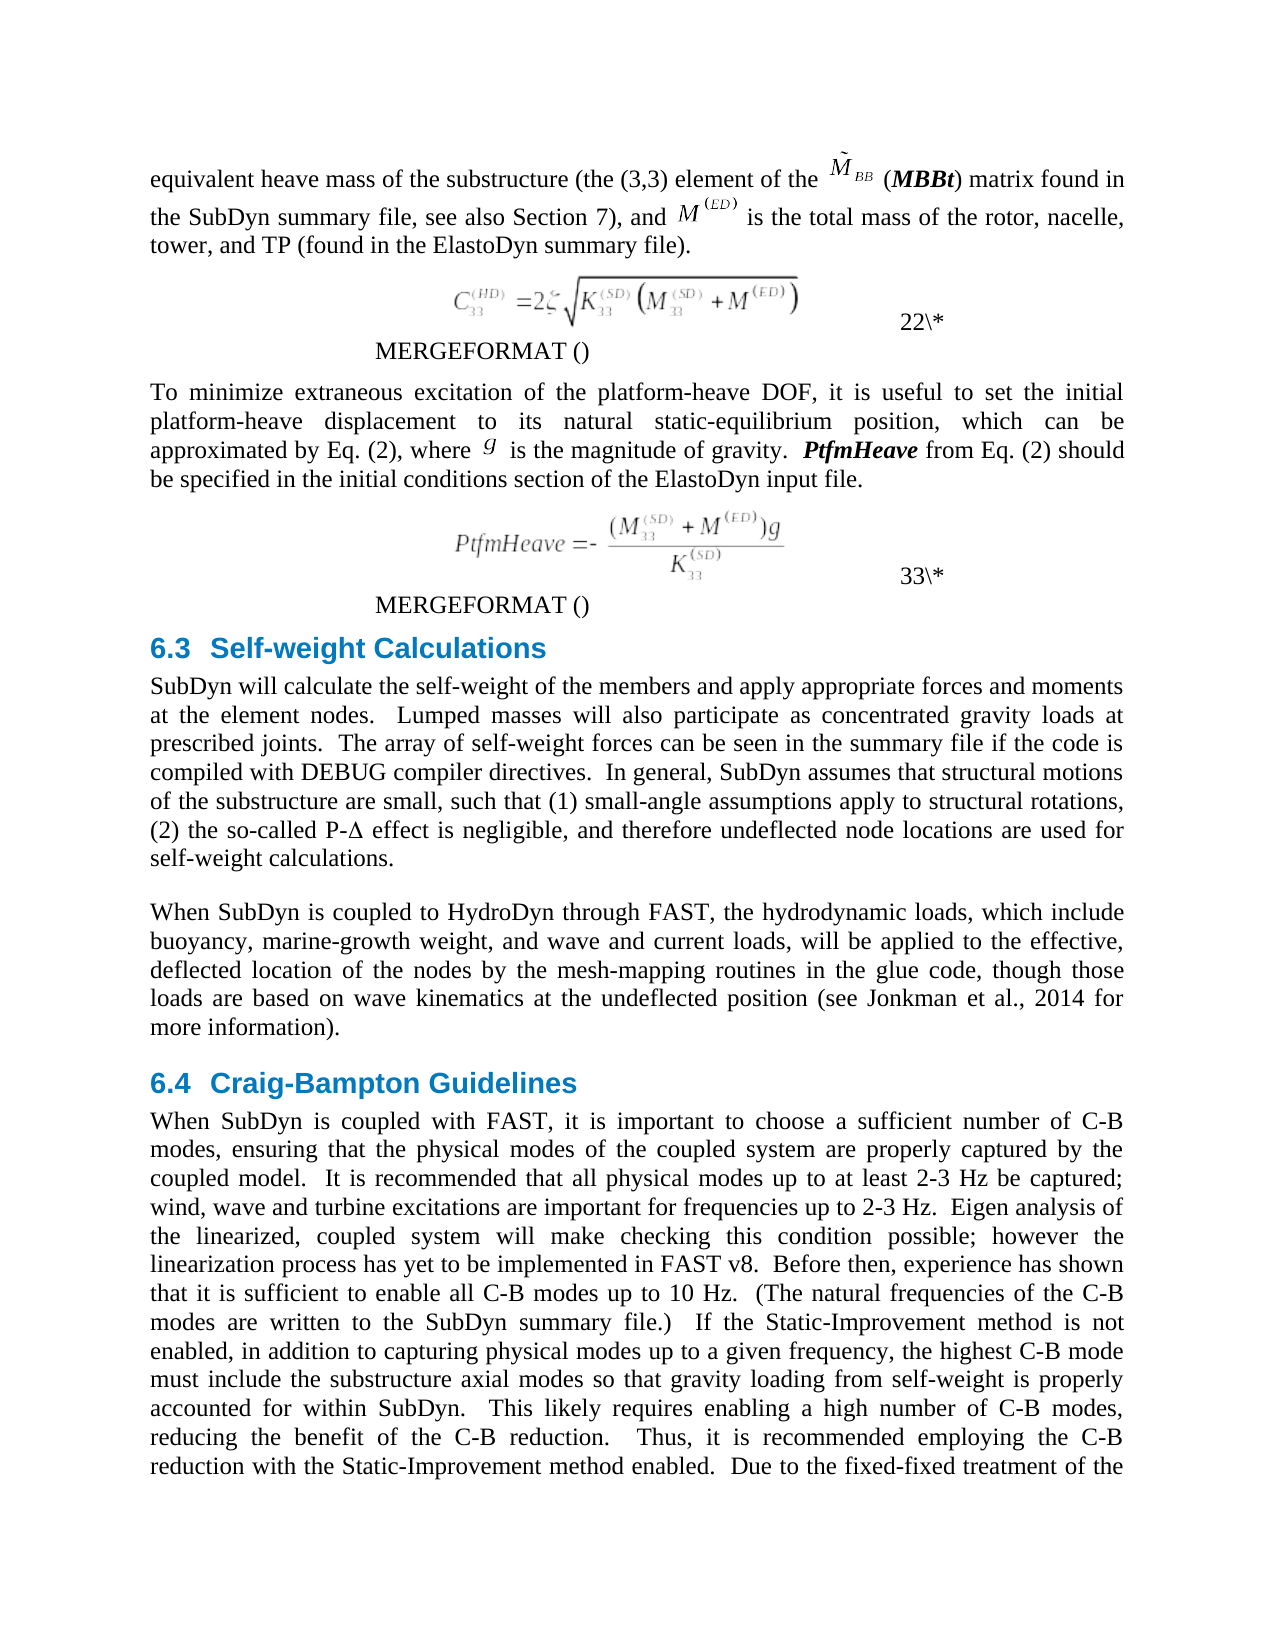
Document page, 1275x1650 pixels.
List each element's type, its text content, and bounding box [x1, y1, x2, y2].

text When SubDyn is coupled to HydroDyn through FAST, the hydrodynamic loads, which include buoyancy, marine-growth weight, and wave and current loads, will be applied to the effective, deflected location of the nodes by the mesh-mapping routines in the glue code, though those loads are based on wave kinematics at the undeflected position (see Jonkman et al., 2014 for more information). [150, 897, 1125, 1041]
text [150, 150, 1125, 259]
text Craig-Bampton Guidelines [150, 1066, 1125, 1099]
text SubDyn will calculate the self-weight of the members and apply appropriate forces and moments at the element nodes. Lumped masses will also participate as concentrated gravity loads at prescribed joints. The array of self-weight forces can be seen in the summary file if the code is compiled with DEBUG compiler directives. In general, SubDyn assumes that structural motions of the substructure are small, such that (1) small-angle assumptions apply to structural rotations, (2) the so-called P- effect is negligible, and therefore undeflected node locations are used for self-weight calculations. [150, 671, 1125, 872]
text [150, 1106, 1125, 1479]
text Self-weight Calculations [150, 631, 1125, 665]
text To minimize extraneous excitation of the platform-heave DOF, it is useful to set the initial platform-heave displacement to its natural static-equilibrium position, which can be approximated by Eq. (2), where is the magnitude of gravity. PtfmHeave from Eq. (2) should be specified in the initial conditions section of the ElastoDyn input file. [150, 377, 1125, 493]
